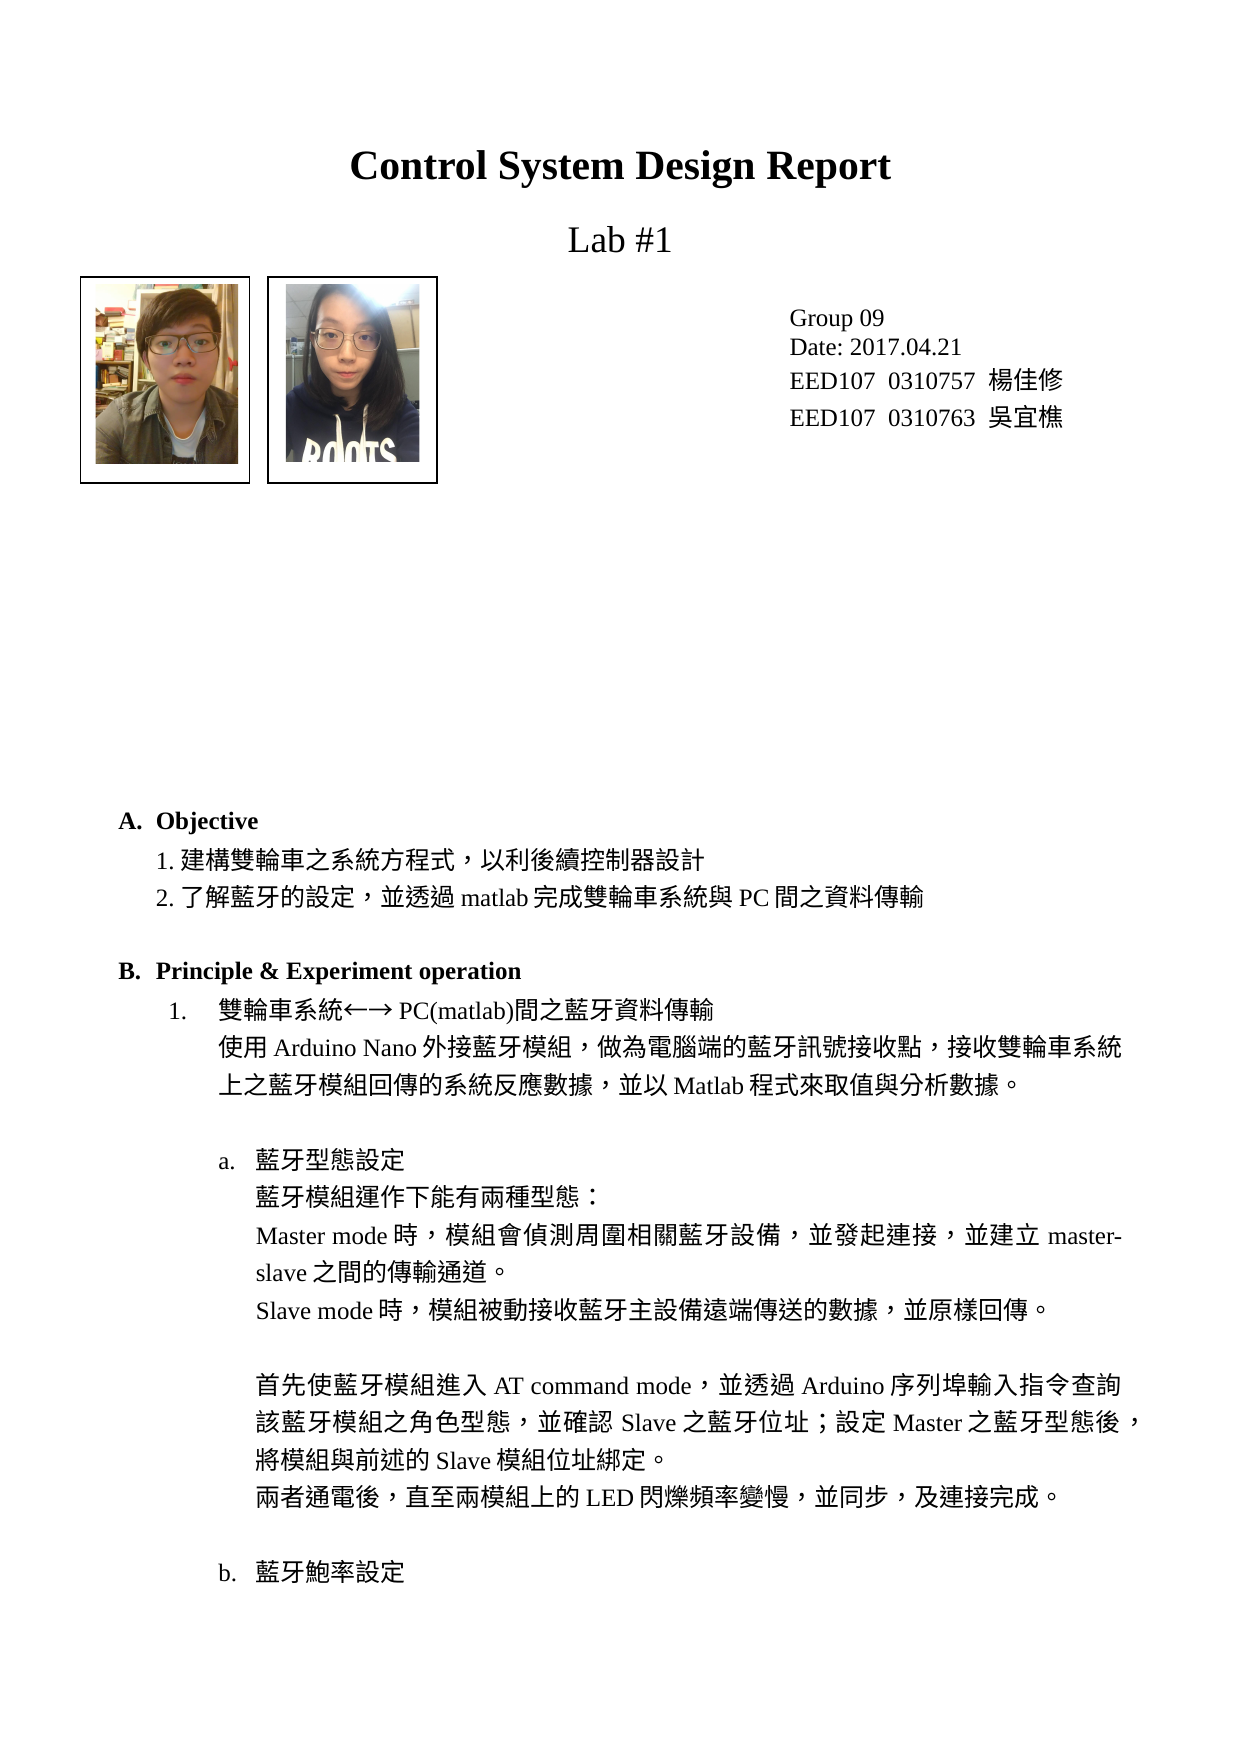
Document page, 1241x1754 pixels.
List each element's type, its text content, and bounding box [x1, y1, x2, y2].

list Objective [118, 802, 1122, 839]
list 藍牙模組運作下能有兩種型態： [256, 1177, 1122, 1214]
list 雙輪車系統←→ PC(matlab)間之藍牙資料傳輸 [168, 989, 1122, 1027]
text 1. 建構雙輪車之系統方程式，以利後續控制器設計 [156, 839, 1122, 877]
picture [285, 284, 420, 462]
list Slave mode時，模組被動接收藍牙主設備遠端傳送的數據，並原樣回傳。 [256, 1289, 1122, 1327]
picture [95, 284, 239, 464]
list 兩者通電後，直至兩模組上的LED閃爍頻率變慢，並同步，及連接完成。 [256, 1477, 1122, 1514]
list 使用Arduino Nano外接藍牙模組，做為電腦端的藍牙訊號接收點，接收雙輪車系統上之藍牙模組回傳的系統反應數據，並以Matlab程式來取值與分析數據。 [218, 1027, 1122, 1102]
text Control System Design Report [118, 127, 1122, 202]
list 藍牙鮑率設定 [218, 1552, 1122, 1589]
text 2. 了解藍牙的設定，並透過matlab完成雙輪車系統與PC間之資料傳輸 [156, 877, 1122, 914]
list Master mode時，模組會偵測周圍相關藍牙設備，並發起連接，並建立master-slave之間的傳輸通道。 [256, 1214, 1122, 1289]
list 藍牙型態設定 [218, 1139, 1122, 1177]
text Lab #1 [118, 202, 1122, 277]
list Principle & Experiment operation [118, 952, 1122, 989]
list 首先使藍牙模組進入AT command mode，並透過Arduino序列埠輸入指令查詢該藍牙模組之角色型態，並確認Slave之藍牙位址；設定Master之藍牙型態後，將模組與前述的Slave模組位址綁定。 [256, 1364, 1122, 1477]
